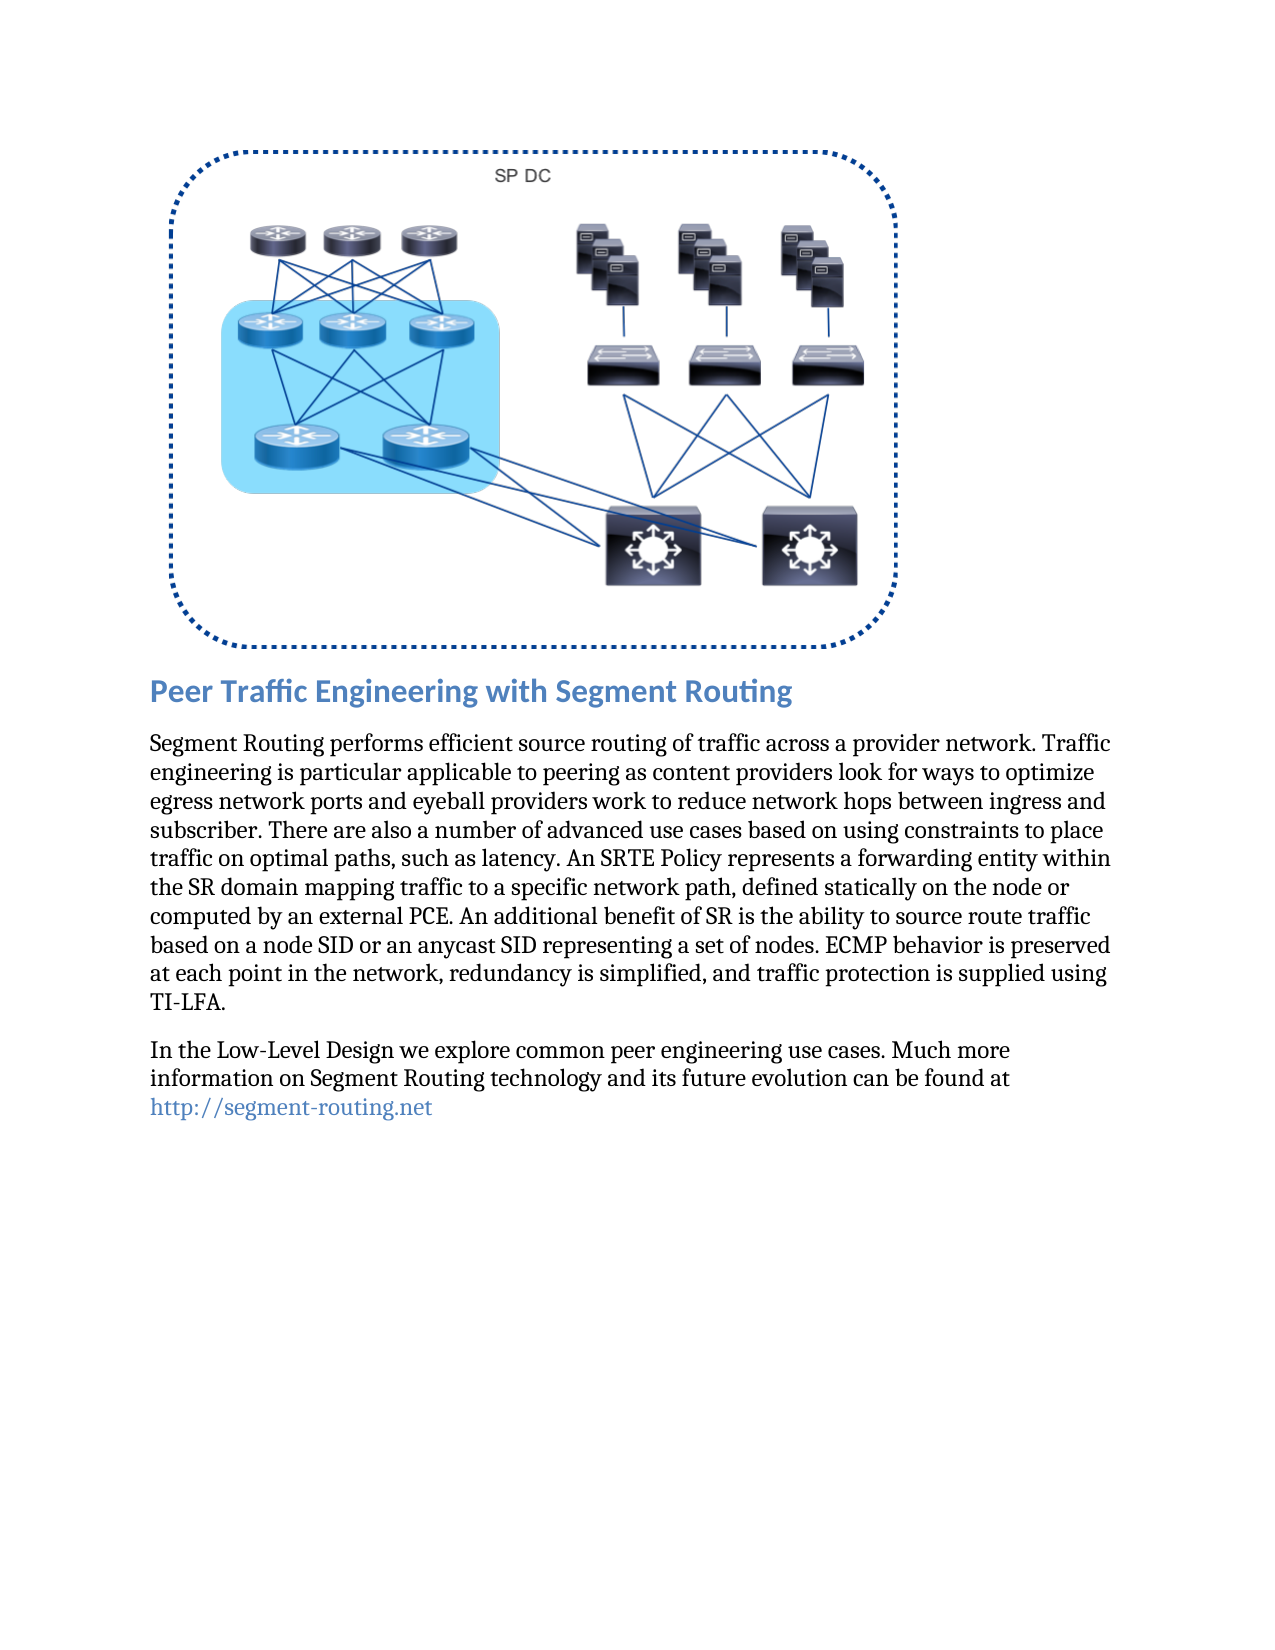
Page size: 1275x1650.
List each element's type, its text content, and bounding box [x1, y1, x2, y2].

text Segment Routing performs efficient source routing of traffic across a provider network. Traffic engineering is particular applicable to peering as content providers look for ways to optimize egress network ports and eyeball providers work to reduce network hops between ingress and subscriber. There are also a number of advanced use cases based on using constraints to place traffic on optimal paths, such as latency. An SRTE Policy represents a forwarding entity within the SR domain mapping traffic to a specific network path, defined statically on the node or computed by an external PCE. An additional benefit of SR is the ability to source route traffic based on a node SID or an anycast SID representing a set of nodes. ECMP behavior is preserved at each point in the network, redundancy is simplified, and traffic protection is supplied using TI-LFA. [150, 729, 1125, 1017]
text In the Low-Level Design we explore common peer engineering use cases. Much more information on Segment Routing technology and its future evolution can be found at http://segment-routing.net [150, 1036, 1125, 1122]
subtitle Peer Traffic Engineering with Segment Routing [150, 670, 1125, 711]
picture [168, 150, 898, 649]
